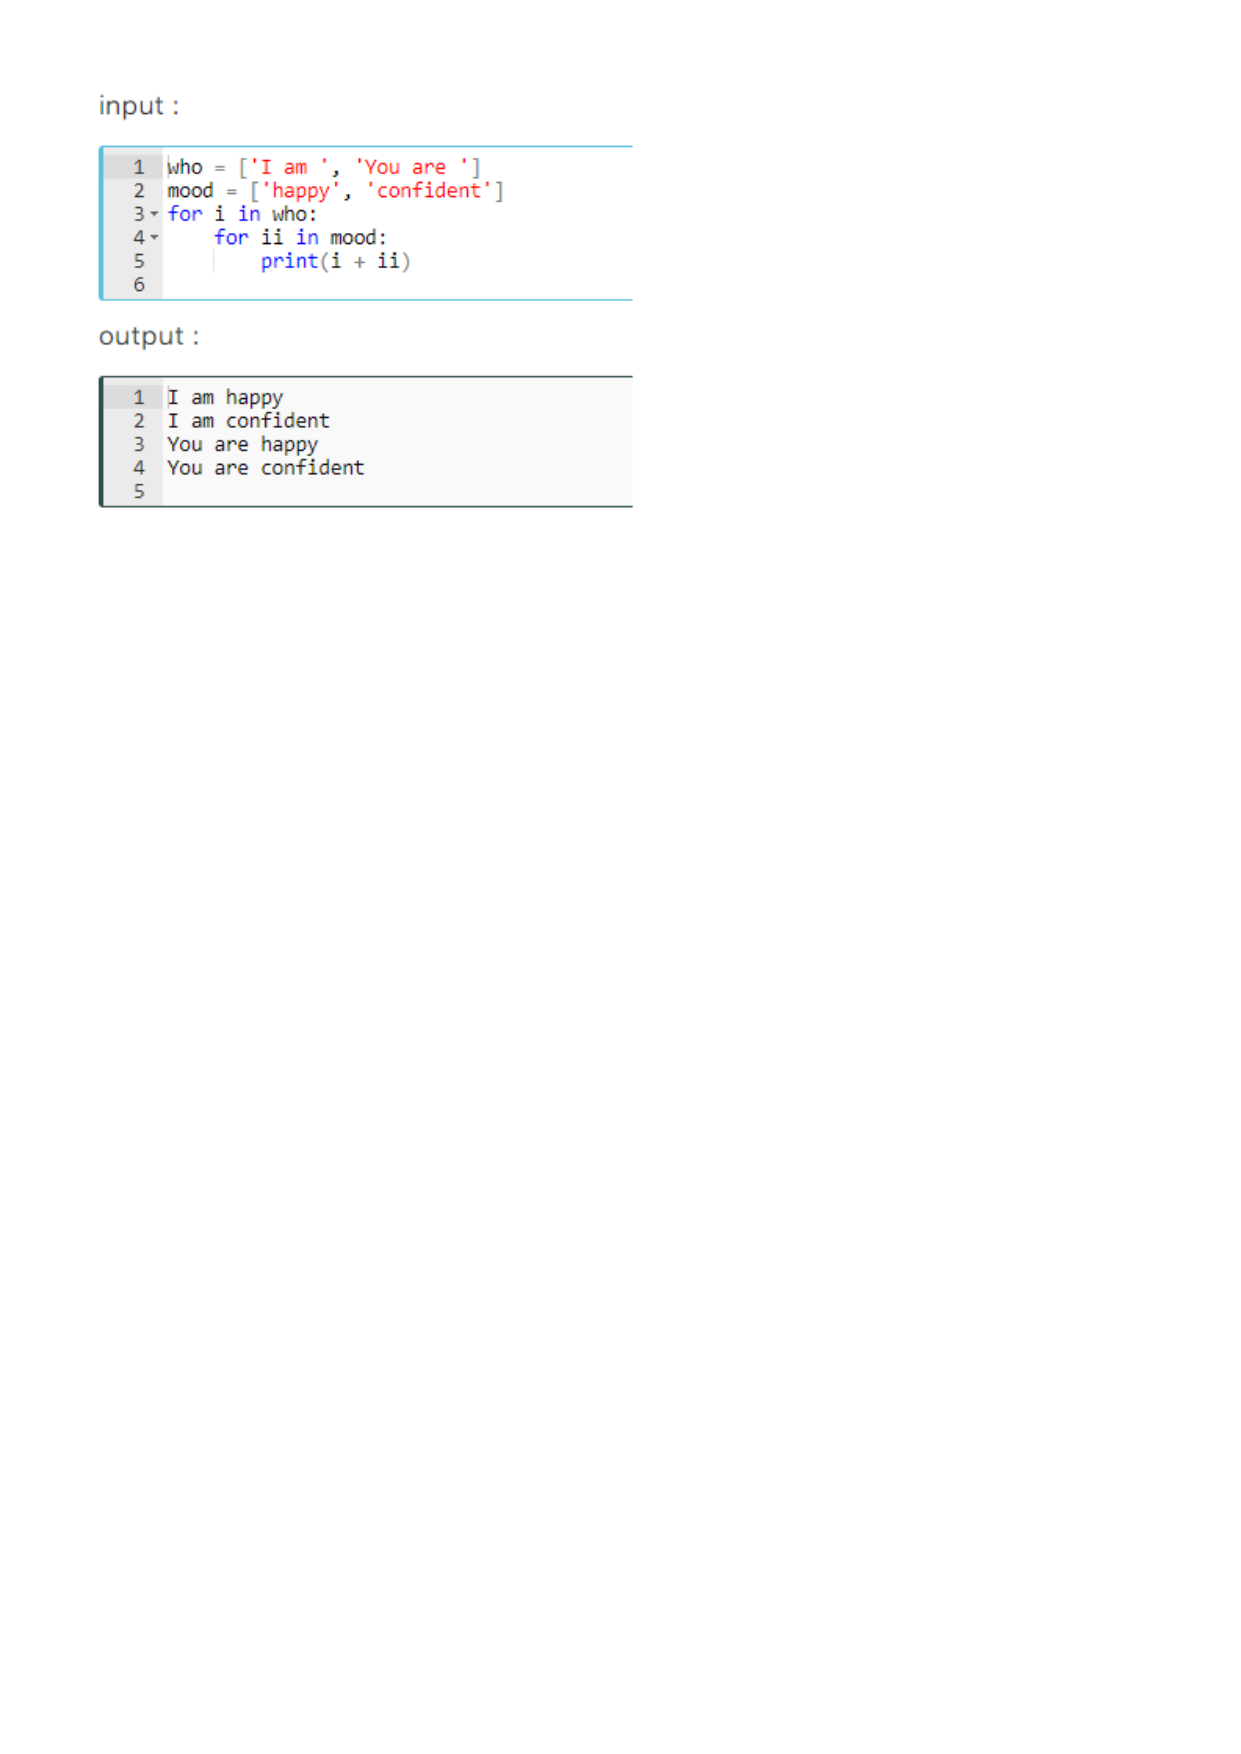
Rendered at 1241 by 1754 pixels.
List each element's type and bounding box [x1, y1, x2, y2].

picture [88, 88, 633, 514]
